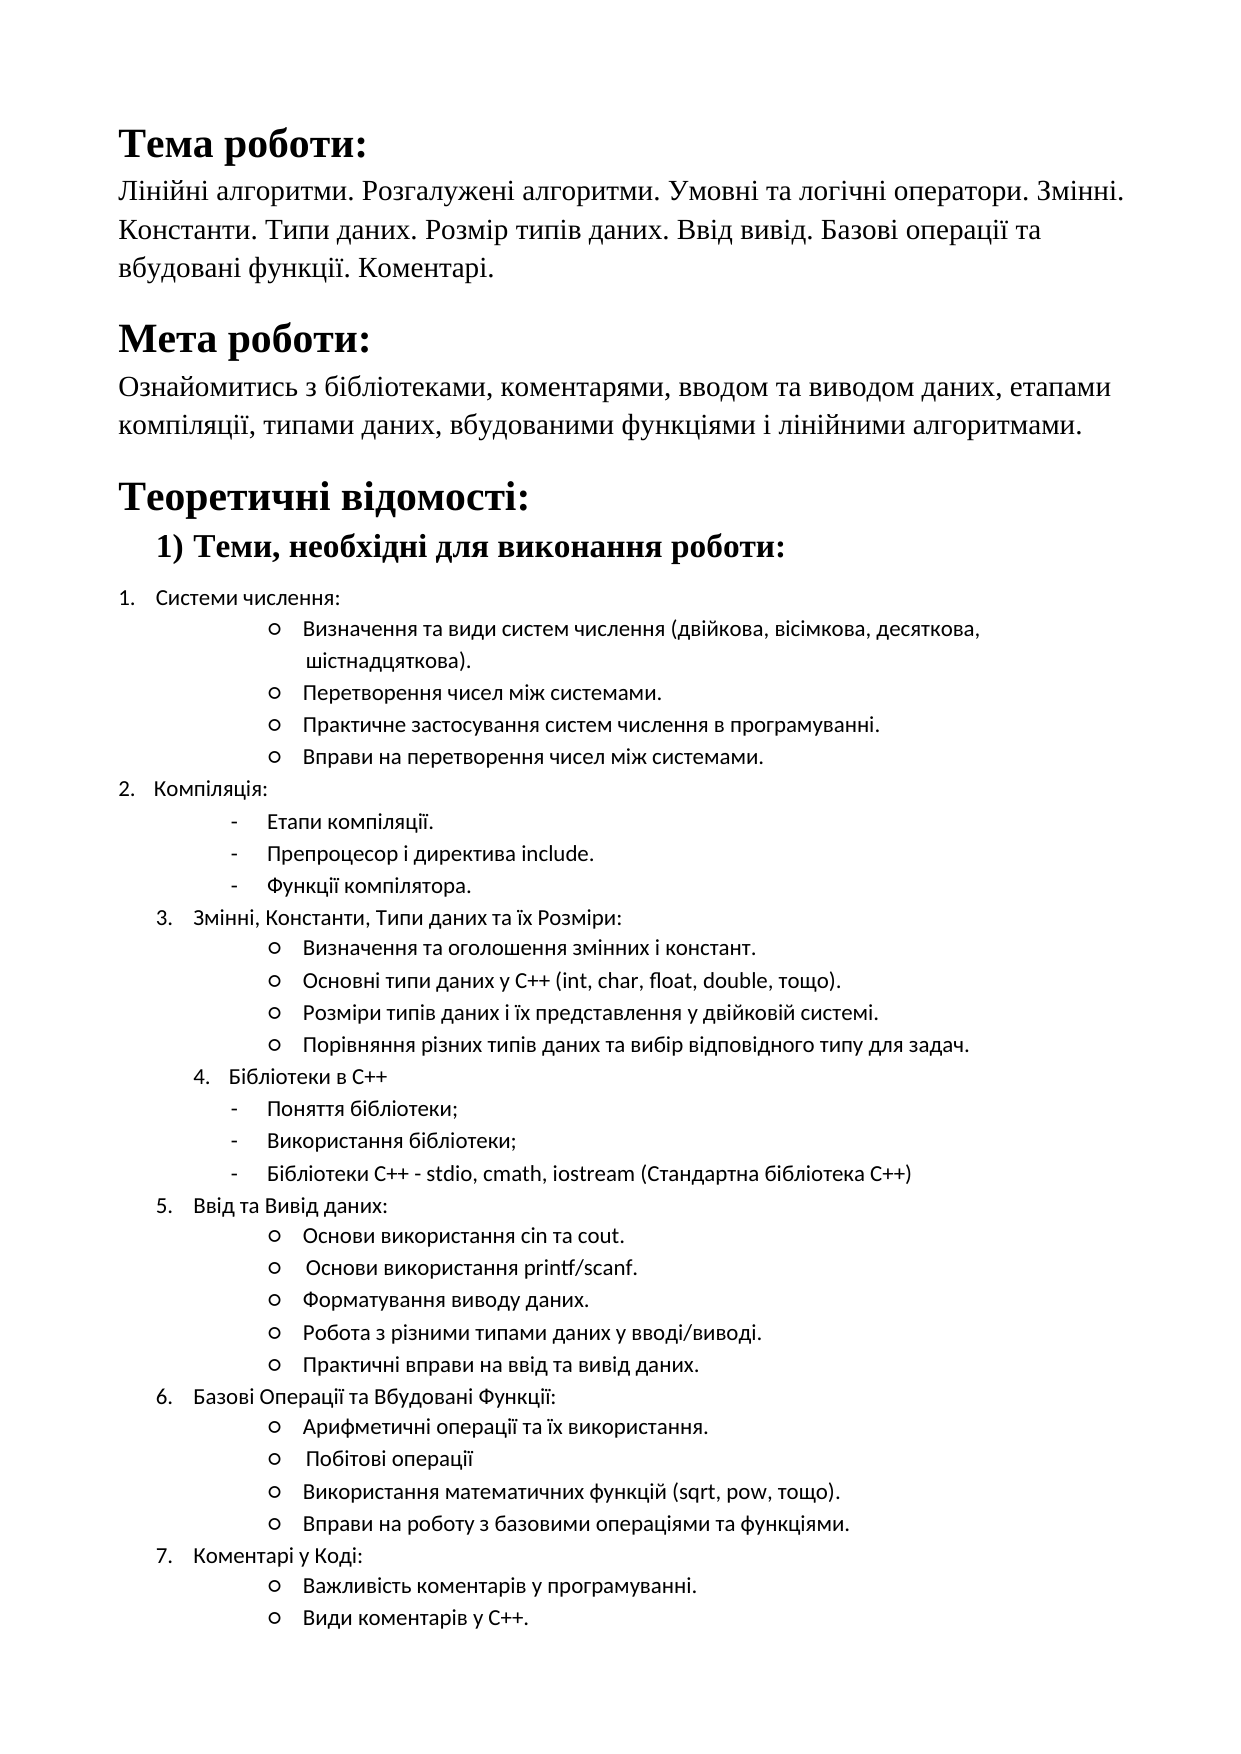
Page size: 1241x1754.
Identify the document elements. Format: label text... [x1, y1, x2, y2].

text ○ Порівняння різних типів даних та вибір відповідного типу для задач. [268, 1030, 1152, 1058]
text ○ Основні типи даних у С++ (int, char, float, double, тощо). [268, 966, 1152, 994]
text - Функції компілятора. [231, 871, 1152, 899]
text ○ Основи використання printf/scanf. [268, 1253, 1152, 1281]
text ○ Побітові операції [268, 1444, 1152, 1473]
list Ввід та Вивід даних: [156, 1191, 1152, 1219]
text Ознайомитись з бібліотеками, коментарями, вводом та виводом даних, етапами компіляції, типами даних, вбудованими функціями і лінійними алгоритмами. [118, 369, 1152, 441]
text ○ Визначення та види систем числення (двійкова, вісімкова, десяткова, шістнадцяткова). [268, 614, 1152, 674]
text ○ Перетворення чисел між системами. [268, 678, 1152, 706]
text ○ Види коментарів у С++. [268, 1603, 1152, 1632]
text - Етапи компіляції. [231, 807, 1152, 835]
text - Поняття бібліотеки; [231, 1094, 1152, 1122]
text - Препроцесор і директива include. [231, 839, 1152, 867]
text ○ Вправи на роботу з базовими операціями та функціями. [268, 1509, 1152, 1537]
list Базові Операції та Вбудовані Функції: [156, 1382, 1152, 1410]
text ○ Використання математичних функцій (sqrt, pow, тощо). [268, 1477, 1152, 1505]
text ○ Практичне застосування систем числення в програмуванні. [268, 710, 1152, 738]
text 4. Бібліотеки в C++ [193, 1062, 1152, 1090]
text - Використання бібліотеки; [231, 1127, 1152, 1155]
subtitle Мета роботи: [118, 314, 1152, 362]
subtitle Теоретичні відомості: [118, 471, 1152, 519]
list Змінні, Константи, Типи даних та їх Розміри: [156, 903, 1152, 931]
text ○ Визначення та оголошення змінних і констант. [268, 933, 1152, 962]
list Системи числення: [118, 583, 1152, 611]
list Коментарі у Коді: [156, 1541, 1152, 1569]
text ○ Важливість коментарів у програмуванні. [268, 1571, 1152, 1599]
text Лінійні алгоритми. Розгалужені алгоритми. Умовні та логічні оператори. Змінні. Константи. Типи даних. Розмір типів даних. Ввід вивід. Базові операції та вбудовані функції. Коментарі. [118, 173, 1152, 284]
text 2. Компіляція: [118, 774, 1152, 803]
text ○ Арифметичні операції та їх використання. [268, 1412, 1152, 1440]
text ○ Практичні вправи на ввід та вивід даних. [268, 1350, 1152, 1378]
text ○ Основи використання cin та cout. [268, 1221, 1152, 1249]
text ○ Вправи на перетворення чисел між системами. [268, 742, 1152, 770]
text ○ Робота з різними типами даних у вводі/виводі. [268, 1318, 1152, 1346]
text - Бібліотеки C++ - stdio, cmath, iostream (Стандартна бібліотека C++) [231, 1159, 1152, 1187]
text ○ Форматування виводу даних. [268, 1286, 1152, 1314]
list Теми, необхідні для виконання роботи: [156, 526, 1152, 564]
text ○ Розміри типів даних і їх представлення у двійковій системі. [268, 998, 1152, 1026]
subtitle Тема роботи: [118, 118, 1152, 166]
